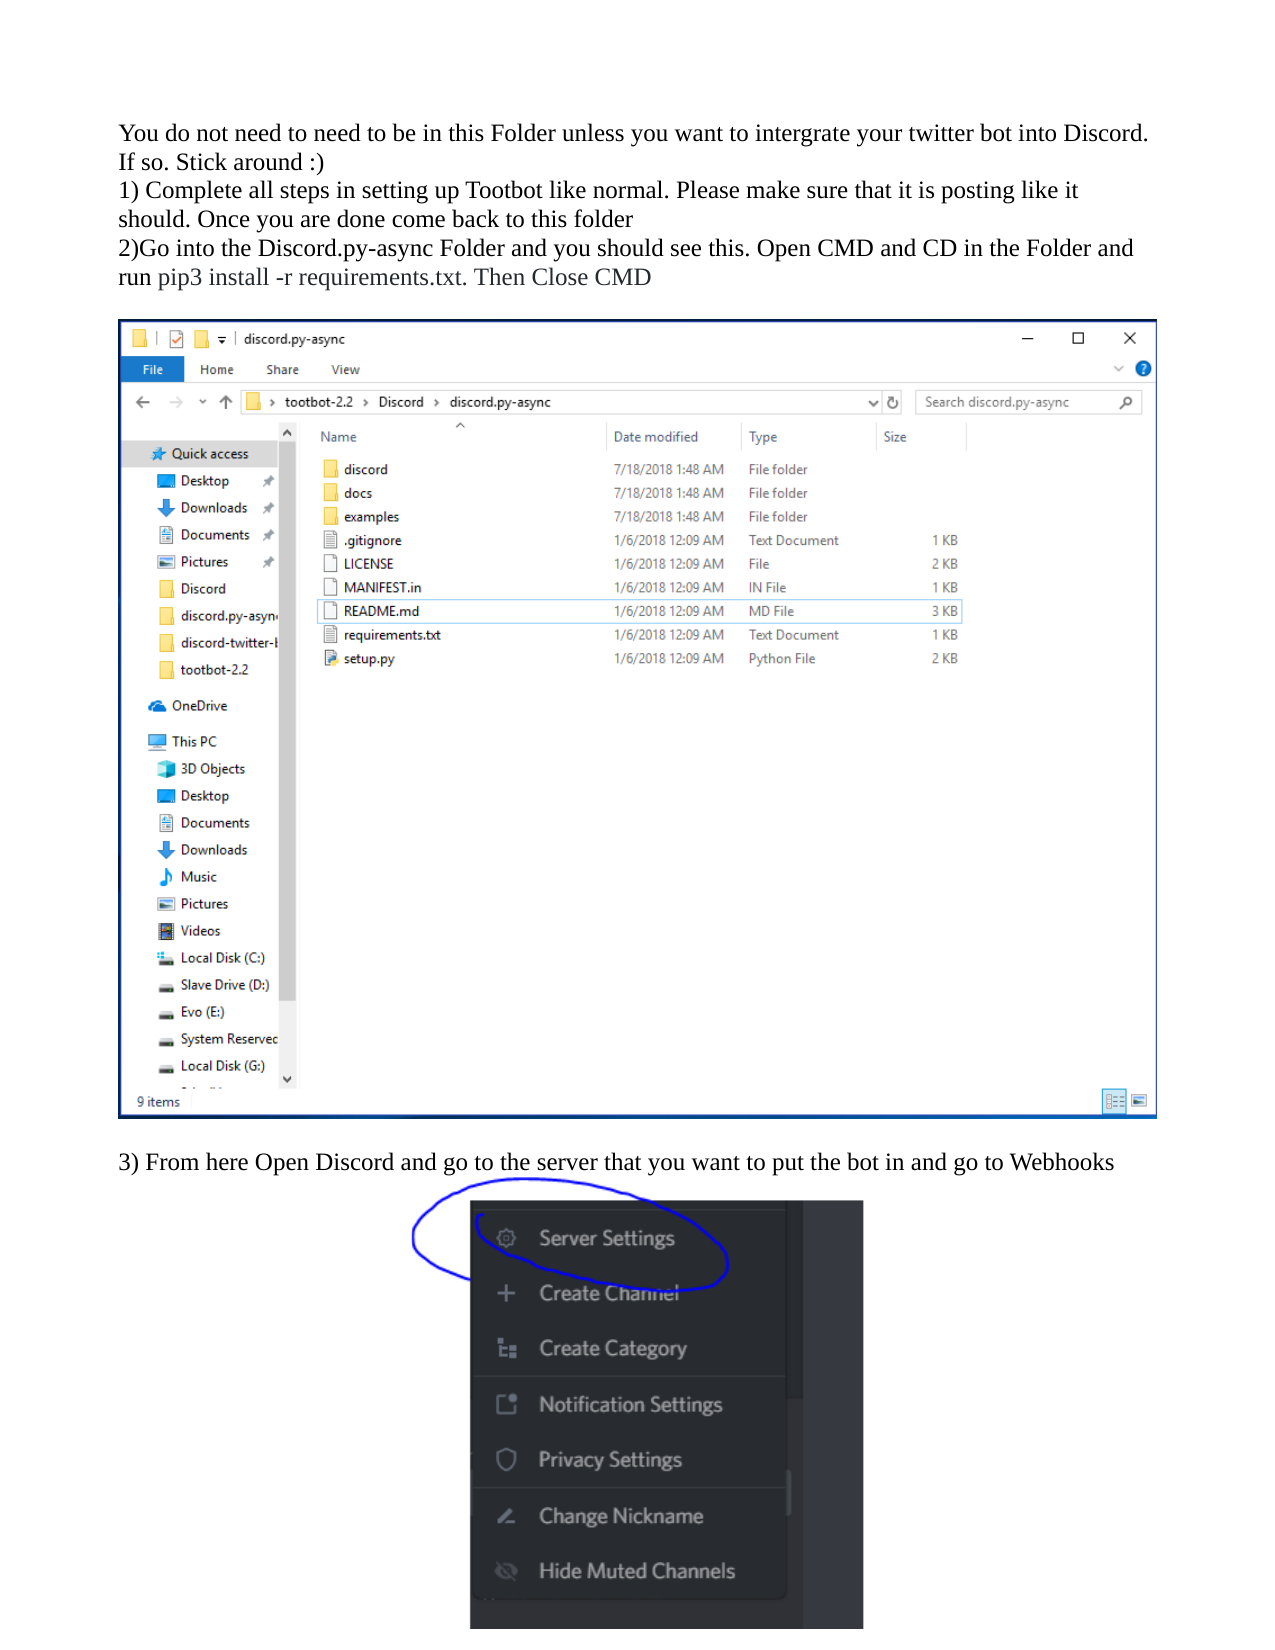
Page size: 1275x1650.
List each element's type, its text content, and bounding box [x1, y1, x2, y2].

text 2)Go into the Discord.py-async Folder and you should see this. Open CMD and CD in the Folder and run pip3 install -r requirements.txt. Then Close CMD [118, 233, 1157, 291]
picture [411, 1176, 864, 1629]
picture [118, 319, 1157, 1119]
text 3) From here Open Discord and go to the server that you want to put the bot in and go to Webhooks [118, 1147, 1157, 1176]
text 1) Complete all steps in setting up Tootbot like normal. Please make sure that it is posting like it should. Once you are done come back to this folder [118, 176, 1157, 233]
text You do not need to need to be in this Folder unless you want to intergrate your twitter bot into Discord. If so. Stick around :) [118, 118, 1157, 176]
